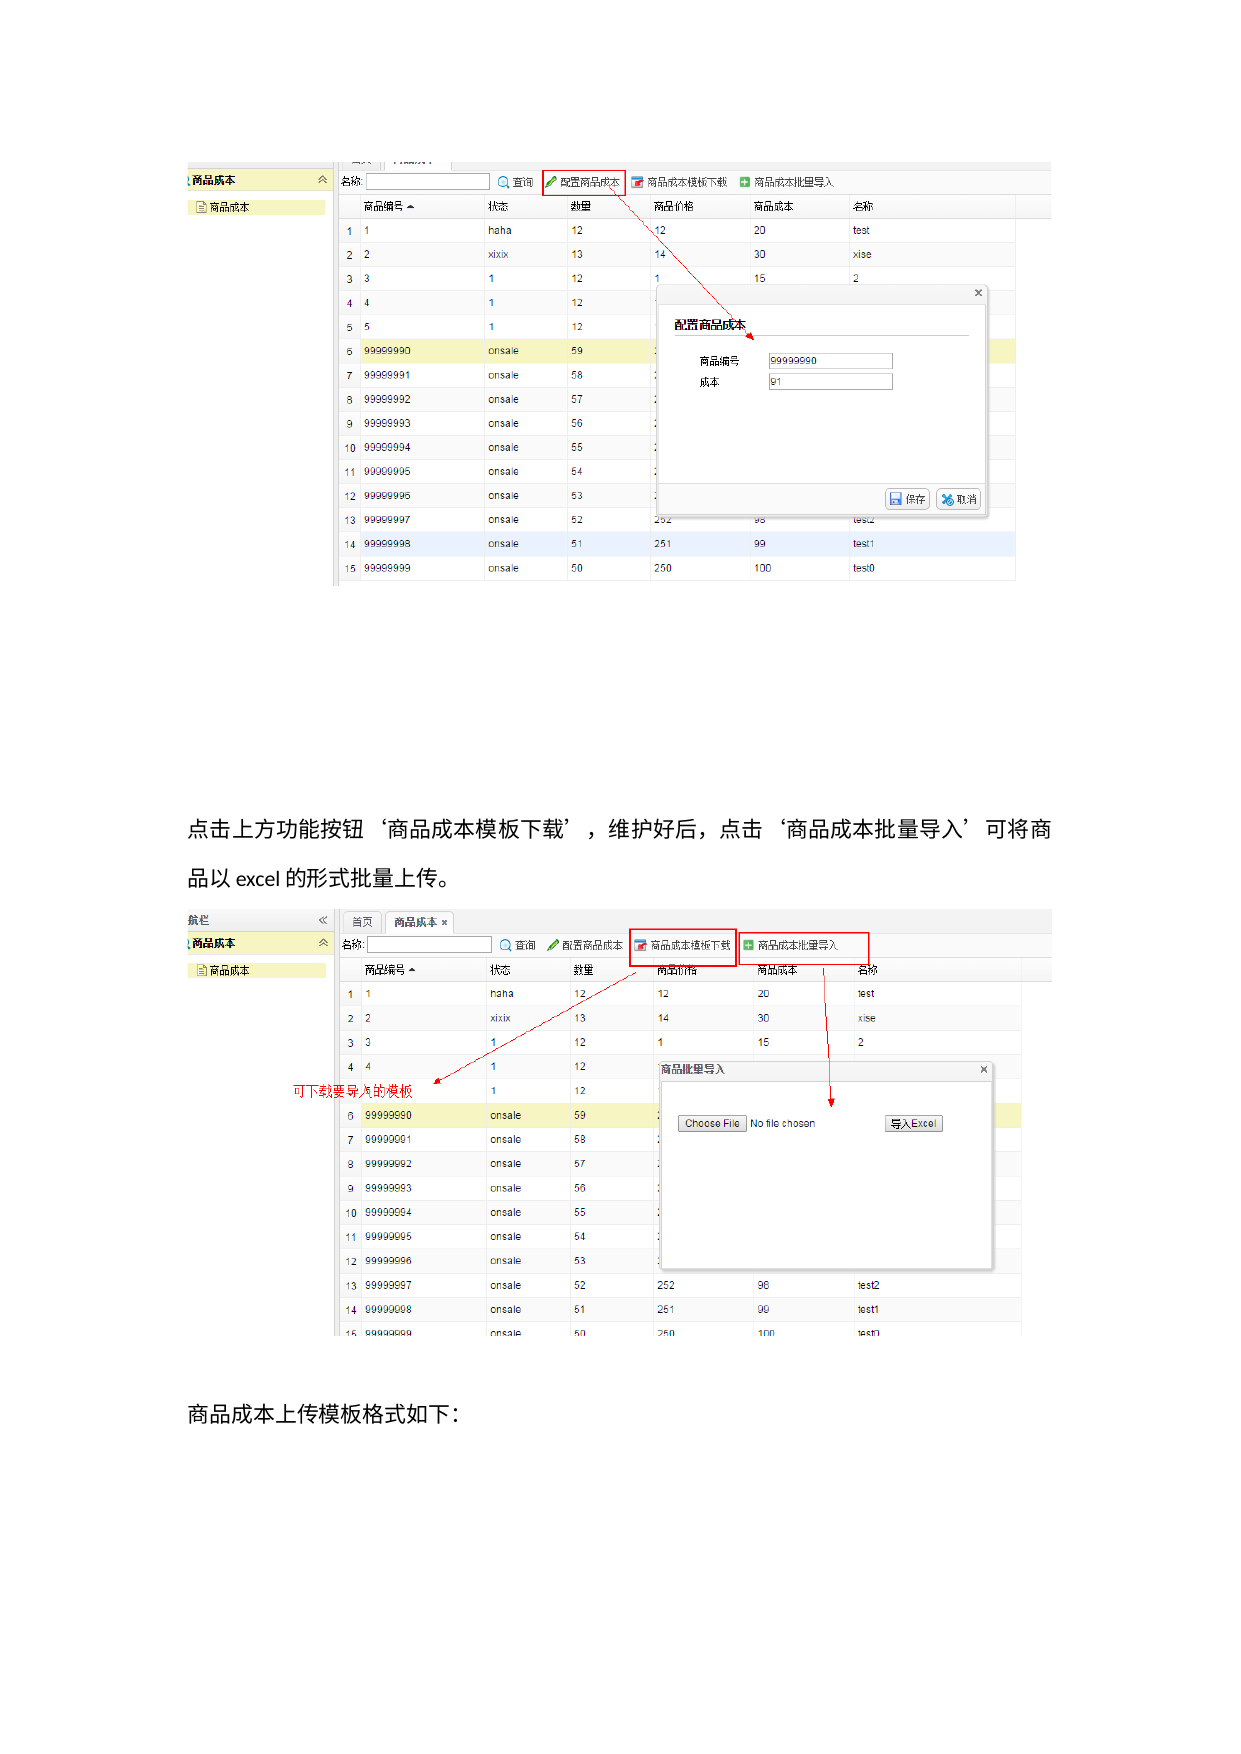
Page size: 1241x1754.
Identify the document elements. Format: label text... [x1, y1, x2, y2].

text 商品成本上传模板格式如下： [187, 1397, 1053, 1429]
picture [187, 162, 1052, 586]
picture [187, 909, 1052, 1336]
text 点击上方功能按钮‘商品成本模板下载’，维护好后，点击‘商品成本批量导入’可将商品以excel的形式批量上传。 [187, 812, 1053, 893]
